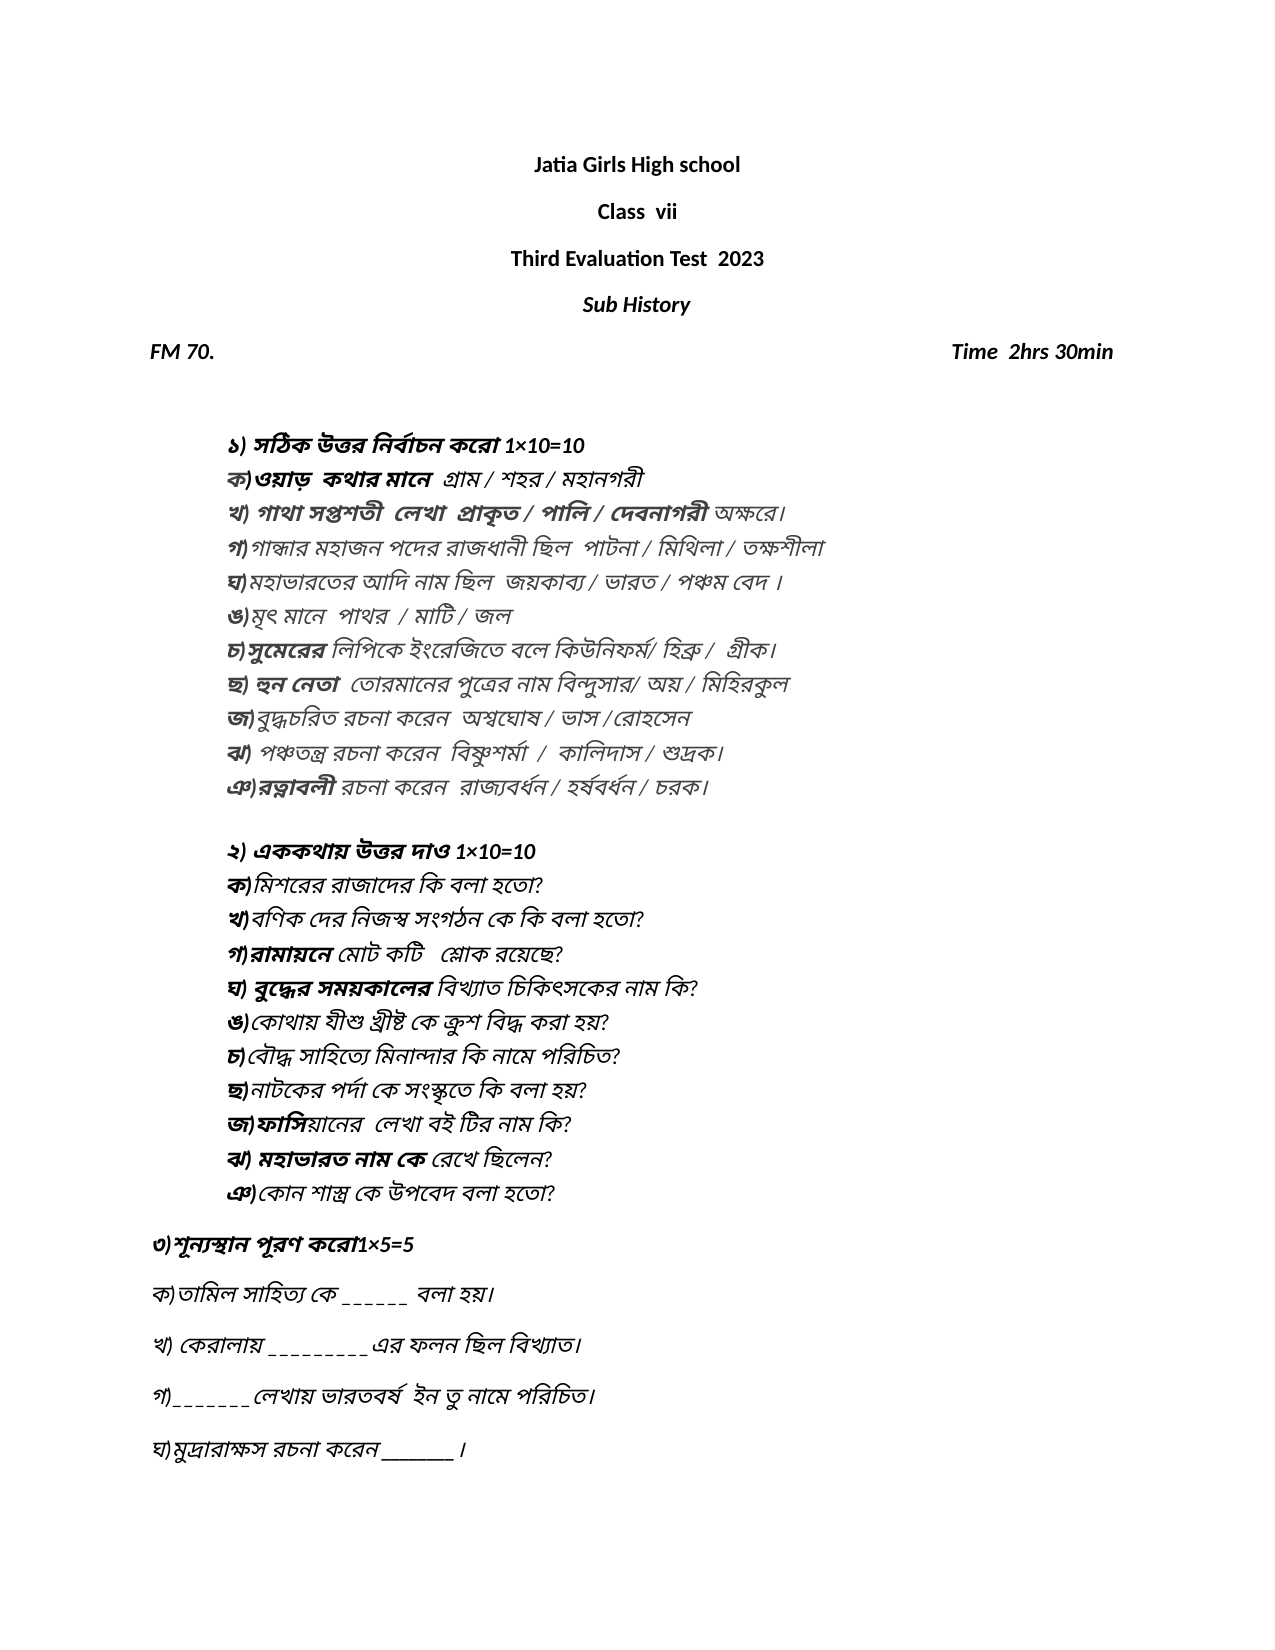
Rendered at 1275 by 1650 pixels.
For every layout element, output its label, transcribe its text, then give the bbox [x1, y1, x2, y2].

text Class vii [150, 197, 1125, 225]
list ঘ)মহাভারতের আদি নাম ছিল জয়কাব্য / ভারত / পঞ্চম বেদ । [225, 568, 1125, 599]
text FM 70. Time 2hrs 30min [150, 337, 1125, 366]
list ঞ)কোন শাস্ত্র কে উপবেদ বলা হতো? [225, 1179, 1125, 1211]
text গ)_______লেখায় ভারতবর্ষ ইন তু নামে পরিচিত। [150, 1382, 1125, 1414]
list ঙ)মৃৎ মানে পাথর / মাটি / জল [225, 602, 1125, 634]
list চ)সুমেরের লিপিকে ইংরেজিতে বলে কিউনিফর্ম/ হিব্রু / গ্রীক। [225, 636, 1125, 668]
list চ)বৌদ্ধ সাহিত্যে মিনান্দার কি নামে পরিচিত? [225, 1042, 1125, 1074]
text খ) কেরালায় _________এর ফলন ছিল বিখ্যাত। [150, 1331, 1125, 1363]
list গ)গান্ধার মহাজন পদের রাজধানী ছিল পাটনা / মিথিলা / তক্ষশীলা [225, 534, 1125, 565]
list ক)ওয়াড় কথার মানে গ্রাম / শহর / মহানগরী [225, 465, 1125, 497]
list ক)মিশরের রাজাদের কি বলা হতো? [225, 871, 1125, 903]
text Sub History [150, 291, 1125, 319]
list ছ)নাটকের পর্দা কে সংস্কৃতে কি বলা হয়? [225, 1076, 1125, 1108]
list গ)রামায়নে মোট কটি শ্লোক রয়েছে? [225, 940, 1125, 971]
list ঞ)রত্নাবলী রচনা করেন রাজ্যবর্ধন / হর্ষবর্ধন / চরক। [225, 773, 1125, 804]
list খ) গাথা সপ্তশতী লেখা প্রাকৃত / পালি / দেবনাগরী অক্ষরে। [225, 499, 1125, 531]
list ছ) হুন নেতা তোরমানের পুত্রের নাম বিন্দুসার/ অয় / মিহিরকুল [225, 670, 1125, 702]
list ঘ) বুদ্ধের সময়কালের বিখ্যাত চিকিৎসকের নাম কি? [225, 974, 1125, 1006]
list ঝ) পঞ্চতন্ত্র রচনা করেন বিষ্ণুশর্মা / কালিদাস / শুদ্রক। [225, 739, 1125, 770]
list ঝ) মহাভারত নাম কে রেখে ছিলেন? [225, 1145, 1125, 1176]
text ক)তামিল সাহিত্য কে ______ বলা হয়। [150, 1281, 1125, 1312]
list ১) সঠিক উত্তর নির্বাচন করো 1×10=10 [225, 431, 1125, 463]
text Third Evaluation Test 2023 [150, 244, 1125, 272]
text ঘ)মুদ্রারাক্ষস রচনা করেন ________। [150, 1433, 1125, 1467]
list ২) এককথায় উত্তর দাও 1×10=10 [225, 837, 1125, 869]
list জ)ফাসিয়ানের লেখা বই টির নাম কি? [225, 1111, 1125, 1142]
list ঙ)কোথায় যীশু খ্রীষ্ট কে ক্রুশ বিদ্ধ করা হয়? [225, 1008, 1125, 1040]
text ৩)শূন্যস্থান পূরণ করো1×5=5 [150, 1230, 1125, 1261]
list খ)বণিক দের নিজস্ব সংগঠন কে কি বলা হতো? [225, 906, 1125, 937]
list জ)বুদ্ধচরিত রচনা করেন অশ্বঘোষ / ভাস /রোহসেন [225, 704, 1125, 736]
text Jatia Girls High school [150, 150, 1125, 178]
